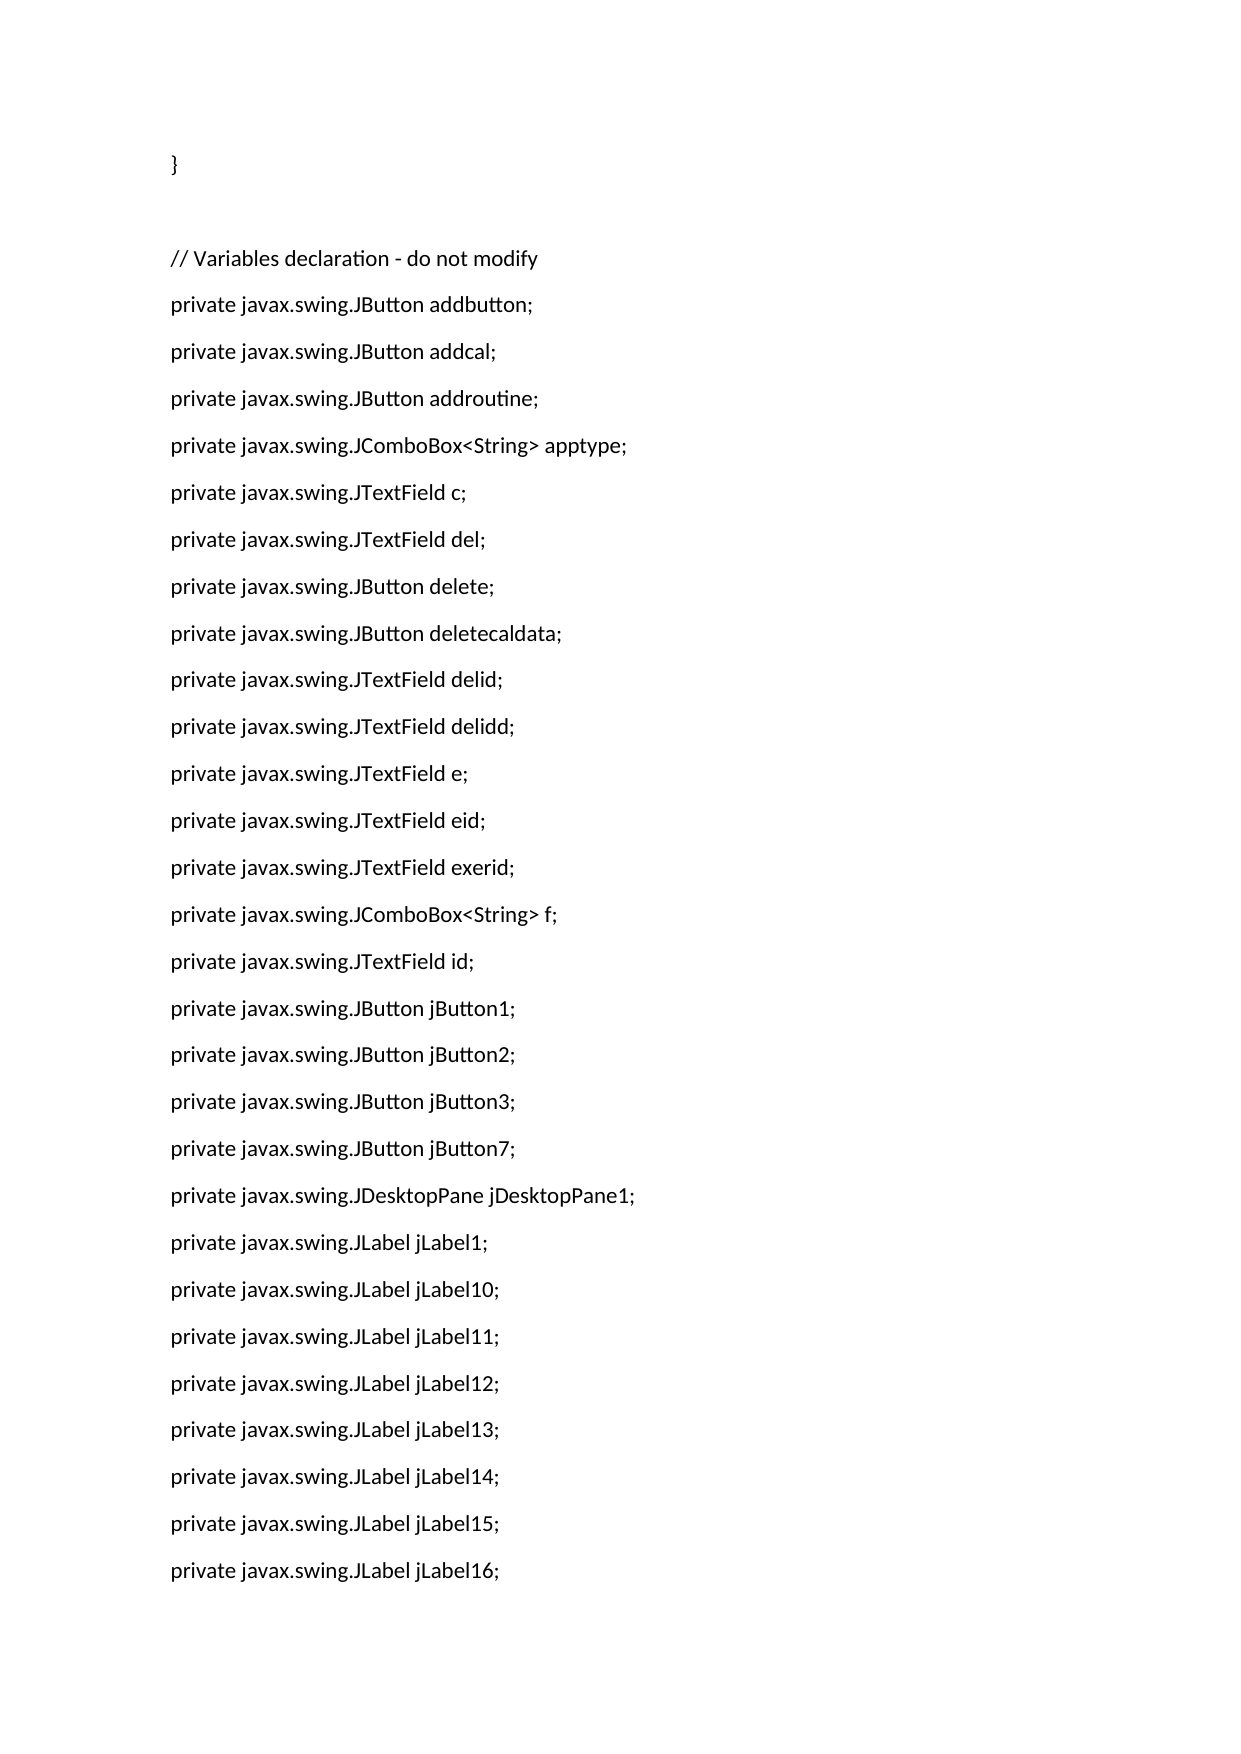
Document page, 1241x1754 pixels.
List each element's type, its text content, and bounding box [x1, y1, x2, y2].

text private javax.swing.JTextField e; [150, 759, 1090, 787]
text private javax.swing.JTextField del; [150, 525, 1090, 553]
text private javax.swing.JDesktopPane jDesktopPane1; [150, 1181, 1090, 1209]
text private javax.swing.JButton jButton3; [150, 1087, 1090, 1116]
text private javax.swing.JButton jButton1; [150, 994, 1090, 1022]
text private javax.swing.JButton addcal; [150, 337, 1090, 366]
text private javax.swing.JComboBox<String> apptype; [150, 431, 1090, 459]
text private javax.swing.JTextField c; [150, 478, 1090, 506]
text private javax.swing.JTextField delidd; [150, 712, 1090, 741]
text private javax.swing.JLabel jLabel1; [150, 1228, 1090, 1256]
text private javax.swing.JButton addbutton; [150, 291, 1090, 319]
text private javax.swing.JButton addroutine; [150, 384, 1090, 412]
text private javax.swing.JLabel jLabel11; [150, 1322, 1090, 1350]
text } [150, 150, 1090, 178]
text private javax.swing.JLabel jLabel13; [150, 1416, 1090, 1444]
text private javax.swing.JButton jButton2; [150, 1041, 1090, 1069]
text private javax.swing.JLabel jLabel16; [150, 1556, 1090, 1584]
text private javax.swing.JLabel jLabel14; [150, 1462, 1090, 1491]
text private javax.swing.JButton jButton7; [150, 1134, 1090, 1162]
text private javax.swing.JTextField delid; [150, 666, 1090, 694]
text // Variables declaration - do not modify [150, 244, 1090, 272]
text private javax.swing.JButton delete; [150, 572, 1090, 600]
text private javax.swing.JTextField eid; [150, 806, 1090, 834]
text private javax.swing.JTextField id; [150, 947, 1090, 975]
text private javax.swing.JLabel jLabel10; [150, 1275, 1090, 1303]
text private javax.swing.JButton deletecaldata; [150, 619, 1090, 647]
text private javax.swing.JComboBox<String> f; [150, 900, 1090, 928]
text private javax.swing.JLabel jLabel15; [150, 1509, 1090, 1537]
text private javax.swing.JLabel jLabel12; [150, 1369, 1090, 1397]
text private javax.swing.JTextField exerid; [150, 853, 1090, 881]
